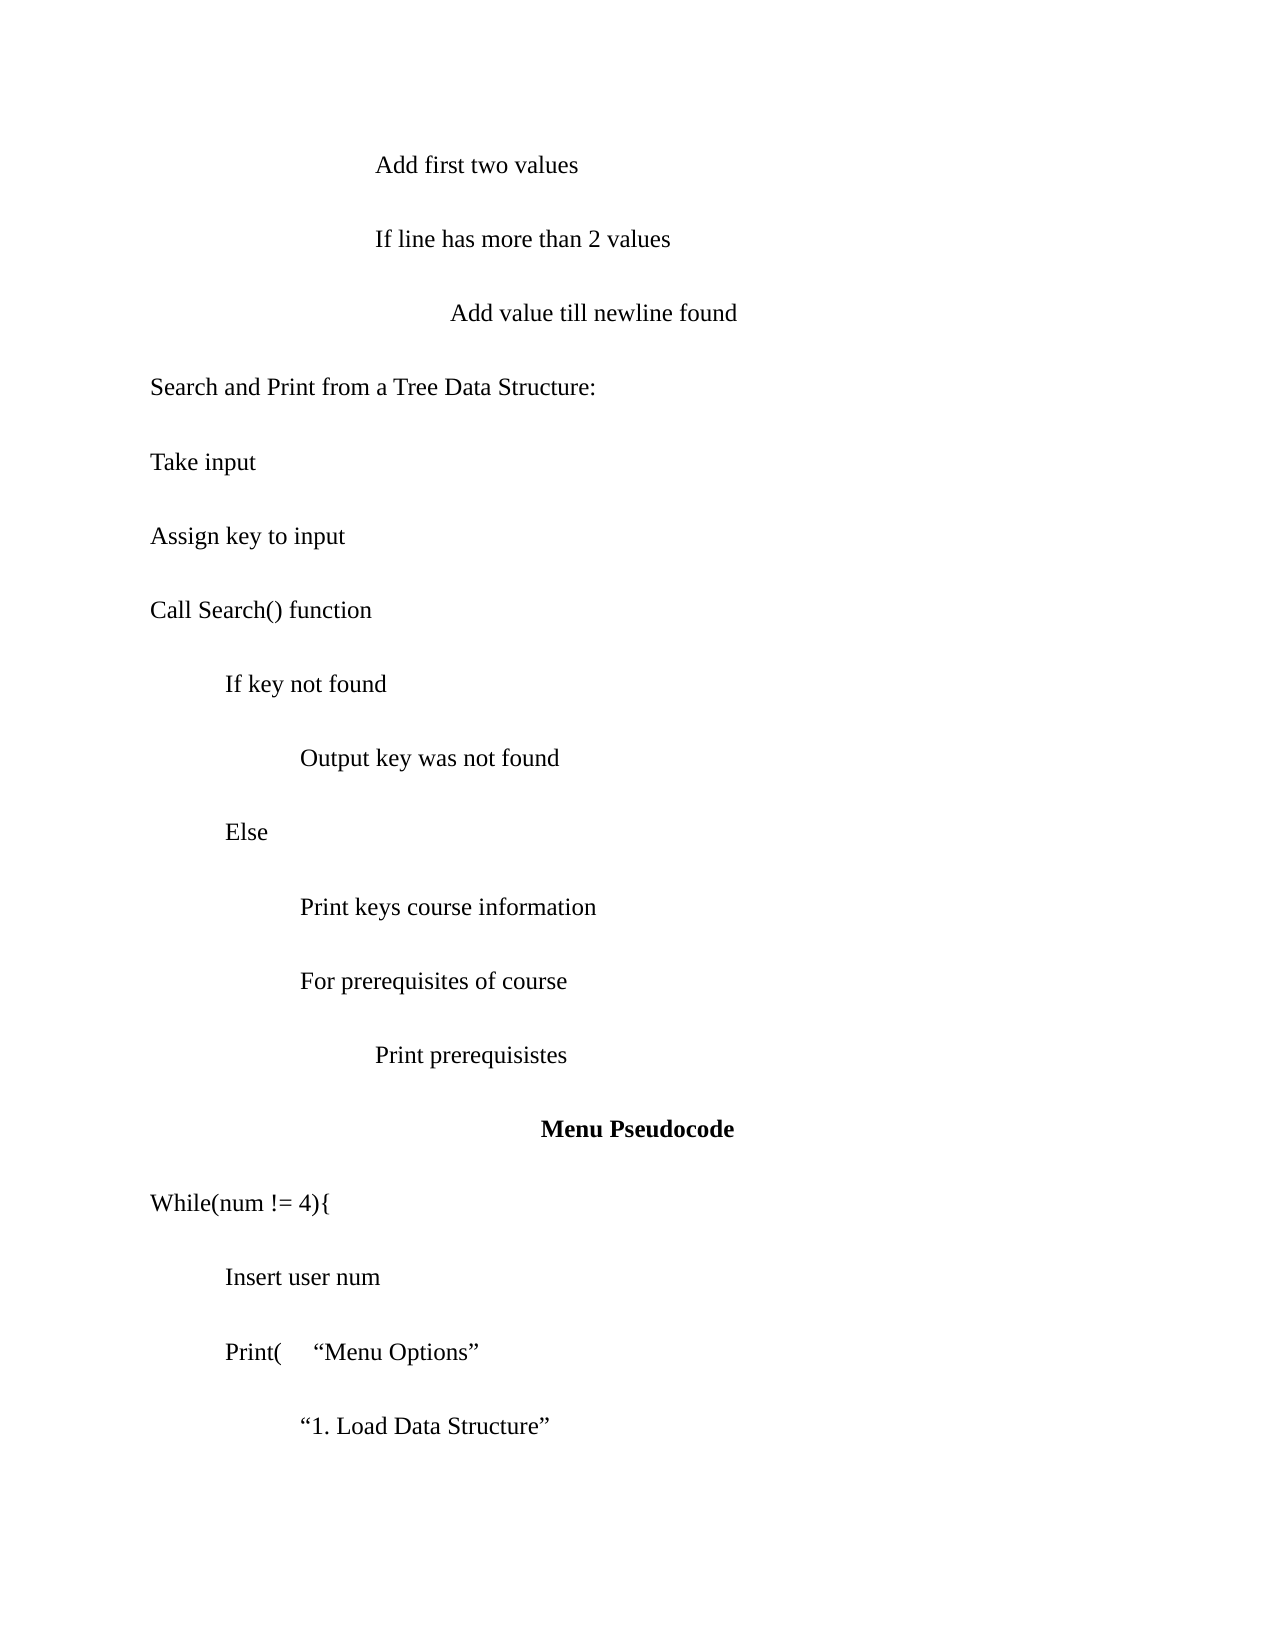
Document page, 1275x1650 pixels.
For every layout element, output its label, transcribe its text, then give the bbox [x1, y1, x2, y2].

text Else [150, 817, 1125, 846]
text Call Search() function [150, 595, 1125, 624]
text Print( “Menu Options” [150, 1337, 1125, 1365]
text Output key was not found [150, 743, 1125, 772]
text Add first two values [150, 150, 1125, 179]
text If key not found [150, 669, 1125, 698]
text Menu Pseudocode [150, 1114, 1125, 1143]
text Print prerequisistes [150, 1040, 1125, 1069]
text If line has more than 2 values [150, 224, 1125, 253]
text While(num != 4){ [150, 1188, 1125, 1217]
text For prerequisites of course [150, 966, 1125, 994]
text Assign key to input [150, 521, 1125, 549]
text Print keys course information [150, 892, 1125, 920]
text Add value till newline found [150, 298, 1125, 327]
text Search and Print from a Tree Data Structure: [150, 372, 1125, 401]
text “1. Load Data Structure” [225, 1411, 1125, 1439]
text Insert user num [150, 1262, 1125, 1291]
text Take input [150, 447, 1125, 475]
